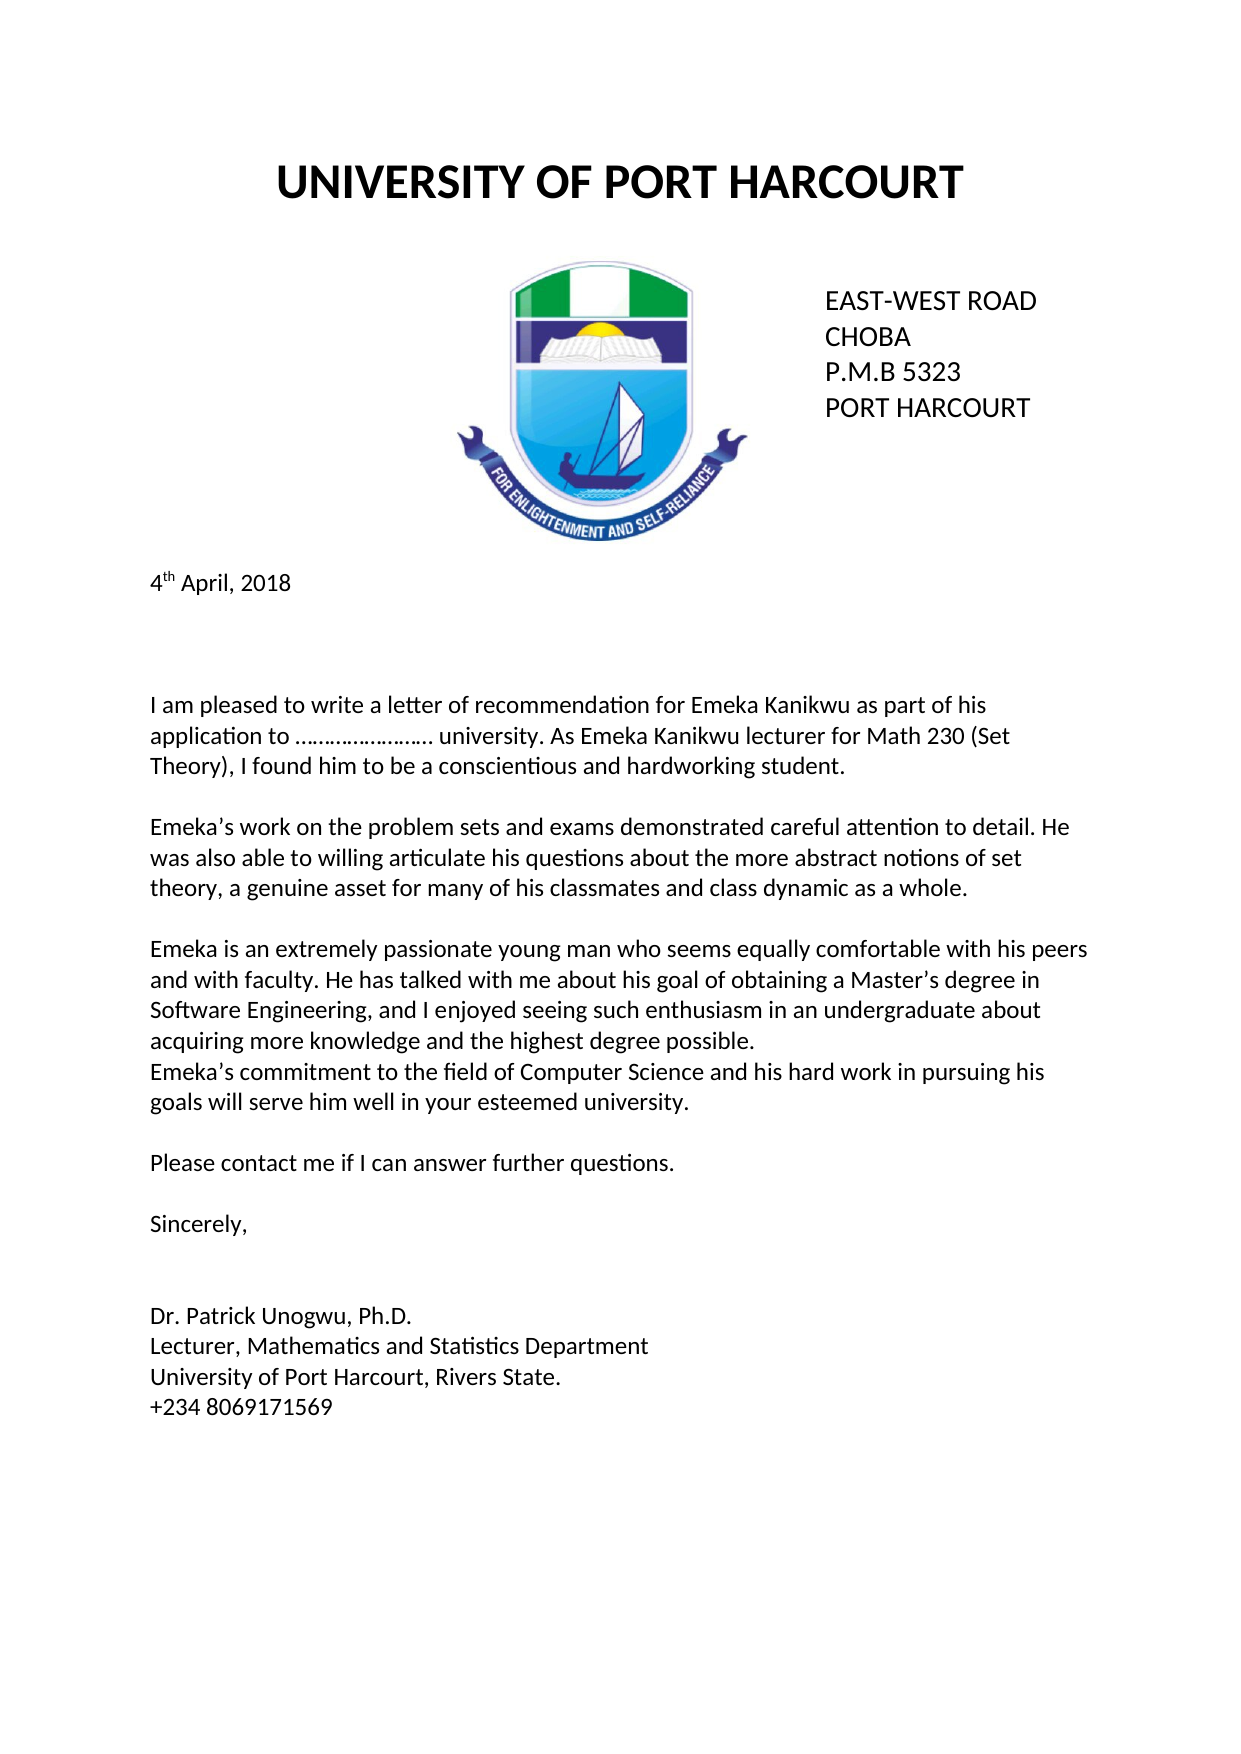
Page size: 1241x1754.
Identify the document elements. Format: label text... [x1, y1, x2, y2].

text P.M.B 5323 [825, 353, 1090, 389]
text EAST-WEST ROAD [825, 282, 1090, 318]
text PORT HARCOURT [825, 389, 1090, 425]
text Please contact me if I can answer further questions. [150, 1147, 1090, 1208]
text Sincerely, [150, 1208, 1090, 1239]
text Emeka’s commitment to the field of Computer Science and his hard work in pursuing his goals will serve him well in your esteemed university. [150, 1056, 1090, 1117]
text +234 8069171569 [150, 1391, 1090, 1422]
text Dr. Patrick Unogwu, Ph.D. [150, 1300, 1090, 1330]
text Lecturer, Mathematics and Statistics Department [150, 1330, 1090, 1361]
picture [438, 244, 770, 572]
text CHOBA [825, 318, 1090, 353]
text Emeka is an extremely passionate young man who seems equally comfortable with his peers and with faculty. He has talked with me about his goal of obtaining a Master’s degree in Software Engineering, and I enjoyed seeing such enthusiasm in an undergraduate about acquiring more knowledge and the highest degree possible. [150, 933, 1090, 1056]
text UNIVERSITY OF PORT HARCOURT [150, 150, 1090, 211]
text 4th April, 2018 [150, 567, 1090, 598]
text Emeka’s work on the problem sets and exams demonstrated careful attention to detail. He was also able to willing articulate his questions about the more abstract notions of set theory, a genuine asset for many of his classmates and class dynamic as a whole. [150, 811, 1090, 903]
text University of Port Harcourt, Rivers State. [150, 1361, 1090, 1391]
text I am pleased to write a letter of recommendation for Emeka Kanikwu as part of his application to …………………… university. As Emeka Kanikwu lecturer for Math 230 (Set Theory), I found him to be a conscientious and hardworking student. [150, 689, 1090, 781]
